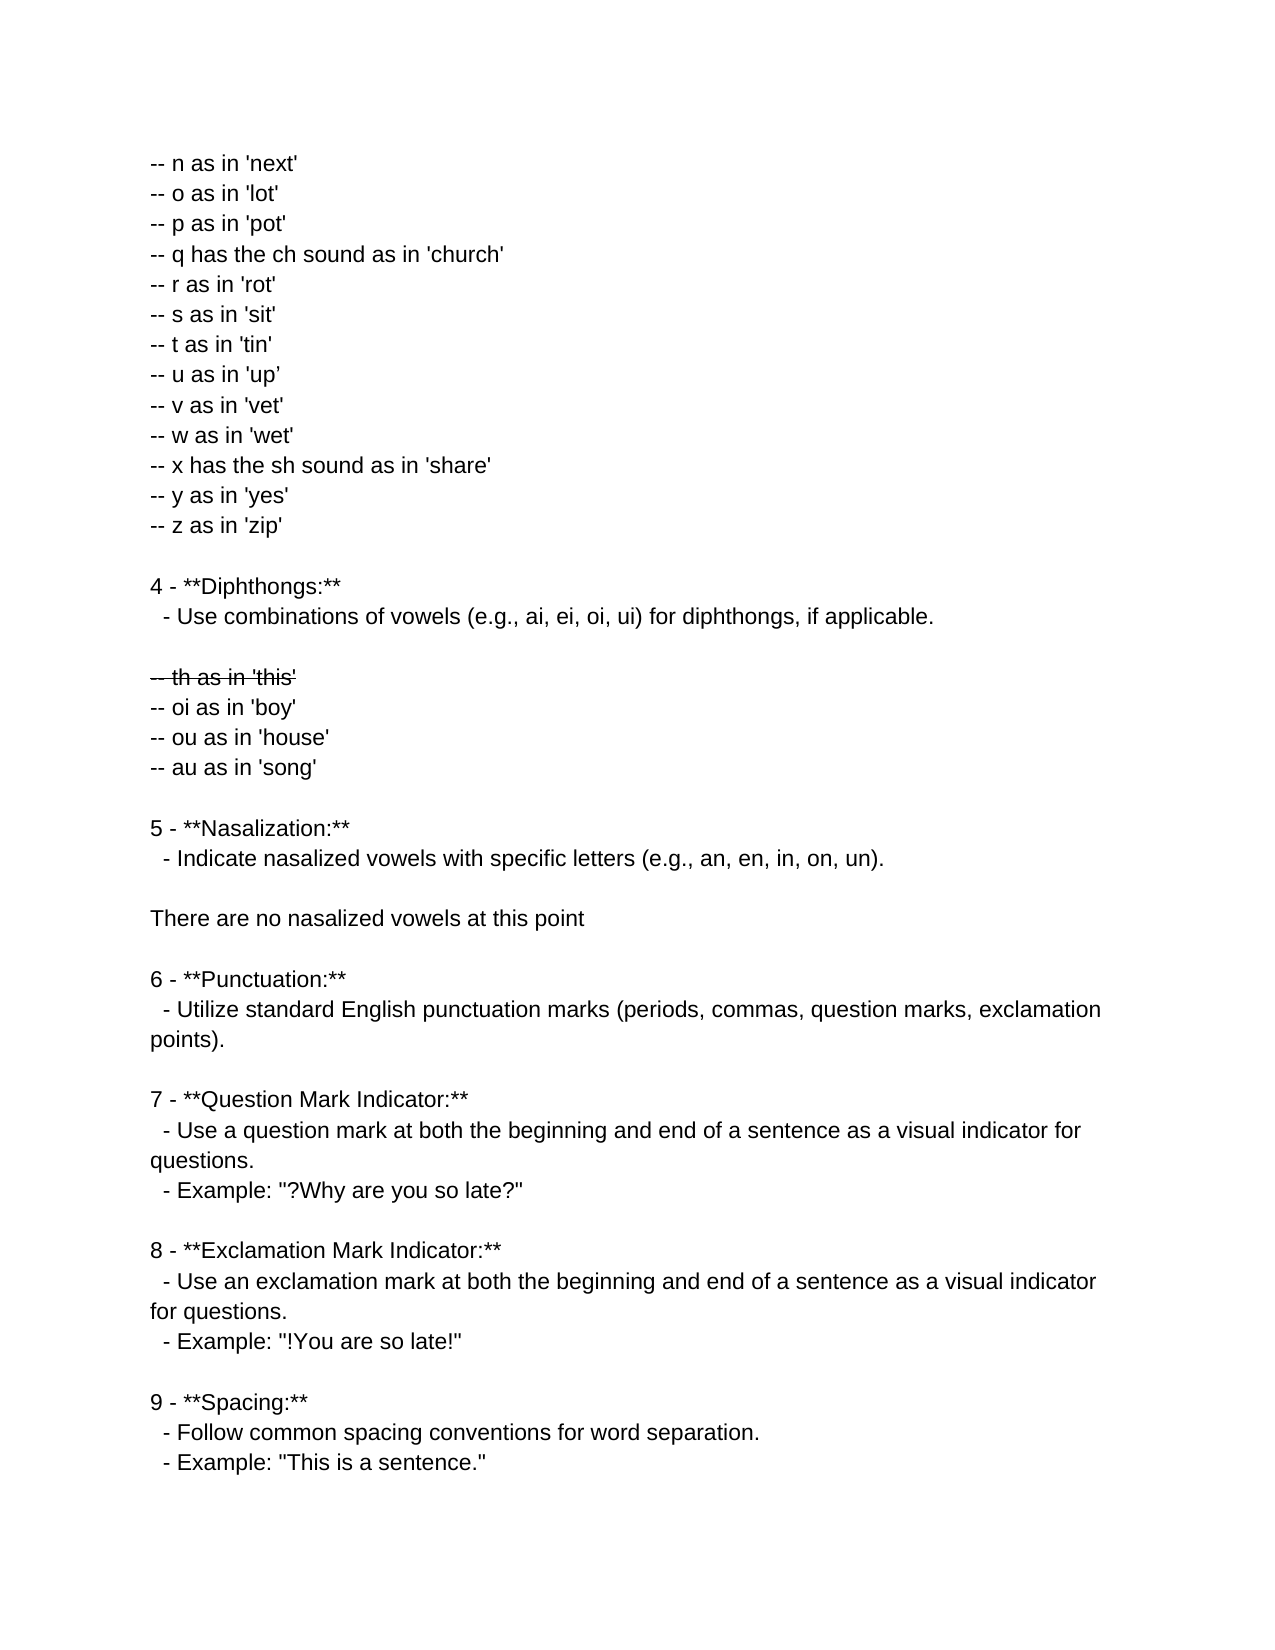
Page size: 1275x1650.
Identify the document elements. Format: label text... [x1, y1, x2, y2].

text -- ou as in 'house' [150, 724, 1125, 750]
text -- y as in 'yes' [150, 482, 1125, 509]
text 5 - **Nasalization:** [150, 814, 1125, 841]
text 9 - **Spacing:** [150, 1388, 1125, 1415]
text -- w as in 'wet' [150, 422, 1125, 448]
text -- x has the sh sound as in 'share' [150, 452, 1125, 478]
text 6 - **Punctuation:** [150, 966, 1125, 992]
text - Use an exclamation mark at both the beginning and end of a sentence as a visual indicator for questions. [150, 1268, 1125, 1324]
text - Example: "This is a sentence." [150, 1449, 1125, 1475]
text -- r as in 'rot' [150, 271, 1125, 297]
text 7 - **Question Mark Indicator:** [150, 1086, 1125, 1113]
text - Example: "!You are so late!" [150, 1328, 1125, 1354]
text - Use combinations of vowels (e.g., ai, ei, oi, ui) for diphthongs, if applicable. [150, 603, 1125, 629]
text 4 - **Diphthongs:** [150, 573, 1125, 599]
text - Indicate nasalized vowels with specific letters (e.g., an, en, in, on, un). [150, 845, 1125, 871]
text -- o as in 'lot' [150, 180, 1125, 207]
text -- z as in 'zip' [150, 512, 1125, 539]
text - Use a question mark at both the beginning and end of a sentence as a visual indicator for questions. [150, 1117, 1125, 1173]
text -- t as in 'tin' [150, 331, 1125, 358]
text -- v as in 'vet' [150, 392, 1125, 418]
text -- n as in 'next' [150, 150, 1125, 176]
text -- q has the ch sound as in 'church' [150, 241, 1125, 267]
text - Example: "?Why are you so late?" [150, 1177, 1125, 1203]
text -- oi as in 'boy' [150, 694, 1125, 720]
text -- s as in 'sit' [150, 301, 1125, 327]
text -- th as in 'this' [150, 663, 1125, 690]
text 8 - **Exclamation Mark Indicator:** [150, 1237, 1125, 1264]
text There are no nasalized vowels at this point [150, 905, 1125, 932]
text -- u as in 'up’ [150, 361, 1125, 388]
text -- p as in 'pot' [150, 210, 1125, 237]
text - Follow common spacing conventions for word separation. [150, 1419, 1125, 1445]
text -- au as in 'song' [150, 754, 1125, 781]
text - Utilize standard English punctuation marks (periods, commas, question marks, exclamation points). [150, 996, 1125, 1052]
